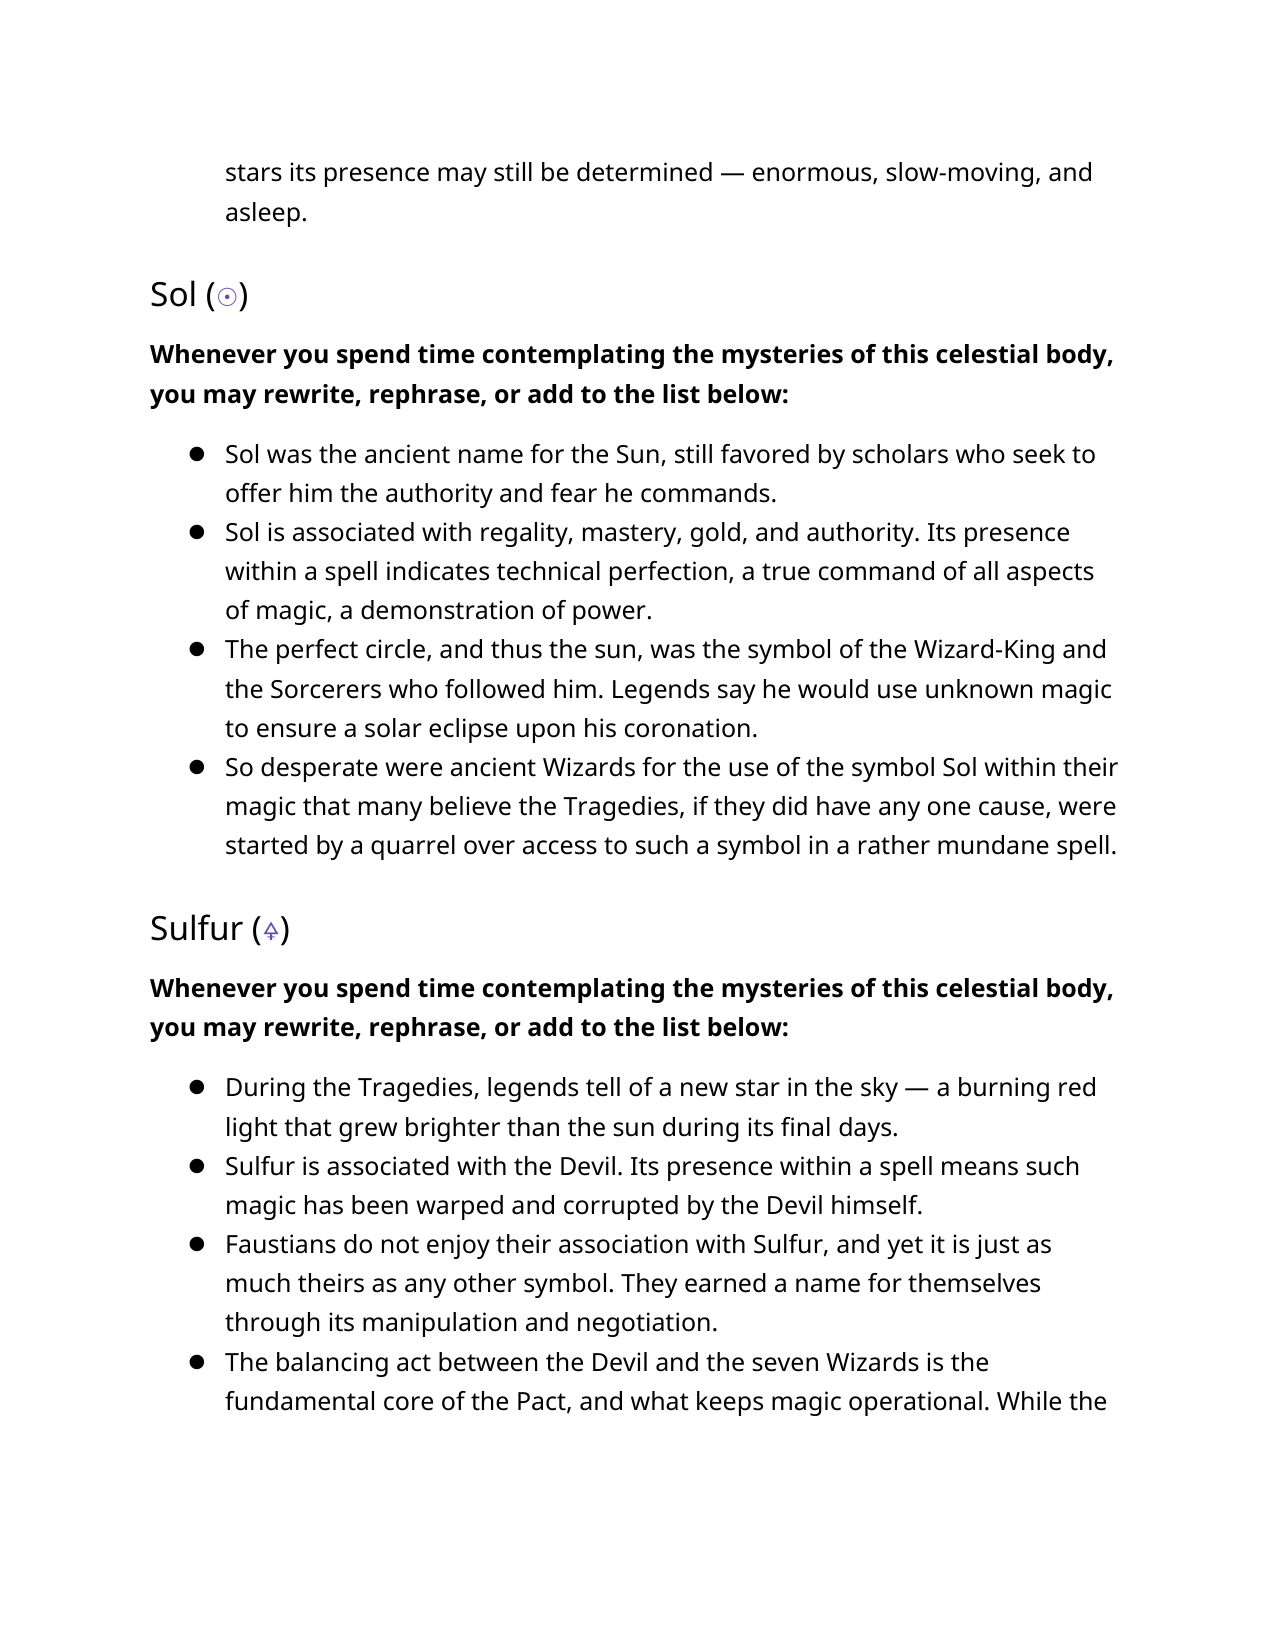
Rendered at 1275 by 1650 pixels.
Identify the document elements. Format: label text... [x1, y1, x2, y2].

subtitle Sol (☉) [150, 271, 1125, 316]
list So desperate were ancient Wizards for the use of the symbol Sol within their magic that many believe the Tragedies, if they did have any one cause, were started by a quarrel over access to such a symbol in a rather mundane spell. [187, 749, 1125, 862]
list During the Tragedies, legends tell of a new star in the sky — a burning red light that grew brighter than the sun during its final days. [187, 1070, 1125, 1143]
text Whenever you spend time contemplating the mysteries of this celestial body, you may rewrite, rephrase, or add to the list below: [150, 971, 1125, 1044]
list Sulfur is associated with the Devil. Its presence within a spell means such magic has been warped and corrupted by the Devil himself. [187, 1148, 1125, 1222]
list The perfect circle, and thus the sun, was the symbol of the Wizard-King and the Sorcerers who followed him. Legends say he would use unknown magic to ensure a solar eclipse upon his coronation. [187, 632, 1125, 744]
list Sol was the ancient name for the Sun, still favored by scholars who seek to offer him the authority and fear he commands. [187, 436, 1125, 509]
subtitle Sulfur (🜍) [150, 904, 1125, 950]
list Sol is associated with regality, mastery, gold, and authority. Its presence within a spell indicates technical perfection, a true command of all aspects of magic, a demonstration of power. [187, 514, 1125, 627]
text Whenever you spend time contemplating the mysteries of this celestial body, you may rewrite, rephrase, or add to the list below: [150, 337, 1125, 410]
